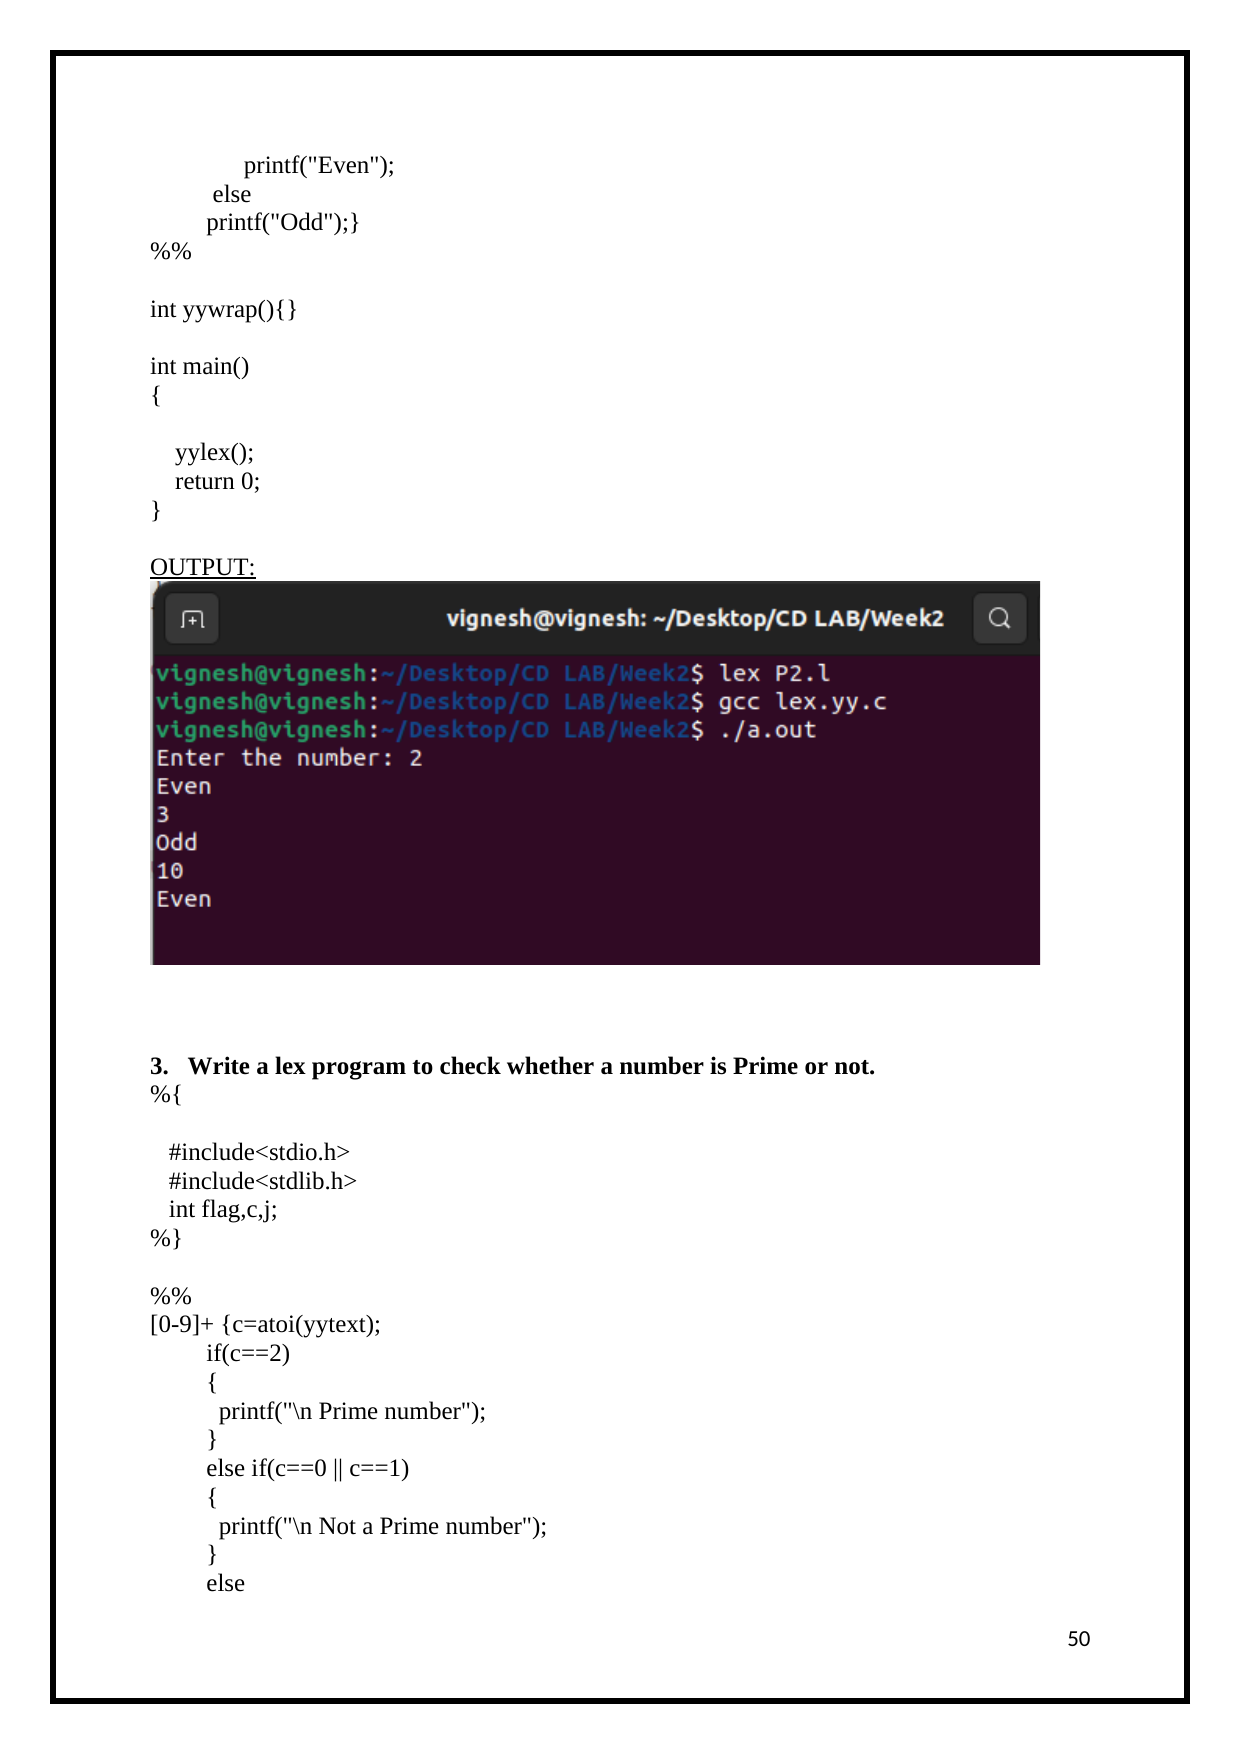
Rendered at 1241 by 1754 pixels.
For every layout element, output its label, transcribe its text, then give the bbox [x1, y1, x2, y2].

list Write a lex program to check whether a number is Prime or not. [150, 1051, 1090, 1079]
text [150, 1079, 1090, 1597]
picture [150, 581, 1041, 965]
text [150, 150, 1090, 524]
text OUTPUT: [150, 552, 1090, 581]
